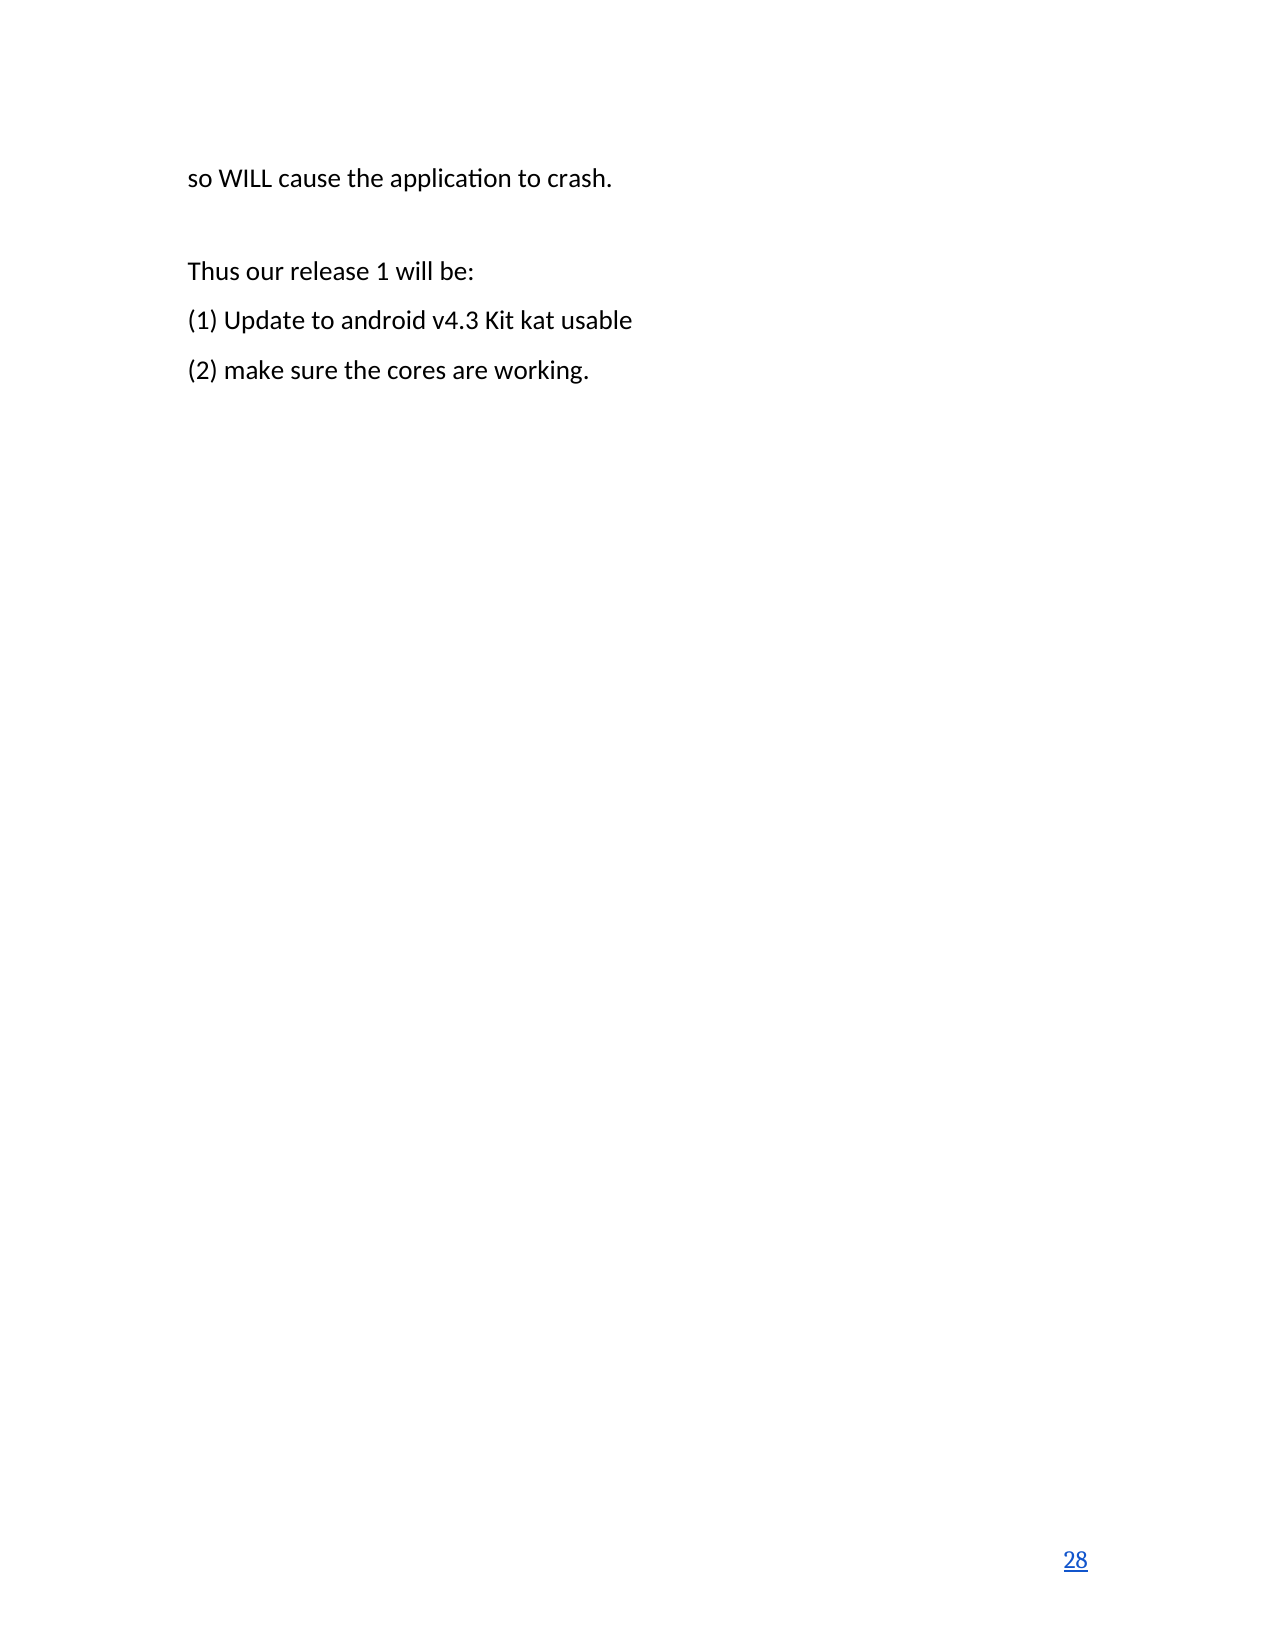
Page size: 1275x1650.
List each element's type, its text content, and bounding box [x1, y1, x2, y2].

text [187, 161, 1087, 194]
text (2) make sure the cores are working. [187, 353, 1087, 386]
text (1) Update to android v4.3 Kit kat usable [187, 303, 1087, 336]
text Thus our release 1 will be: [187, 254, 1087, 287]
